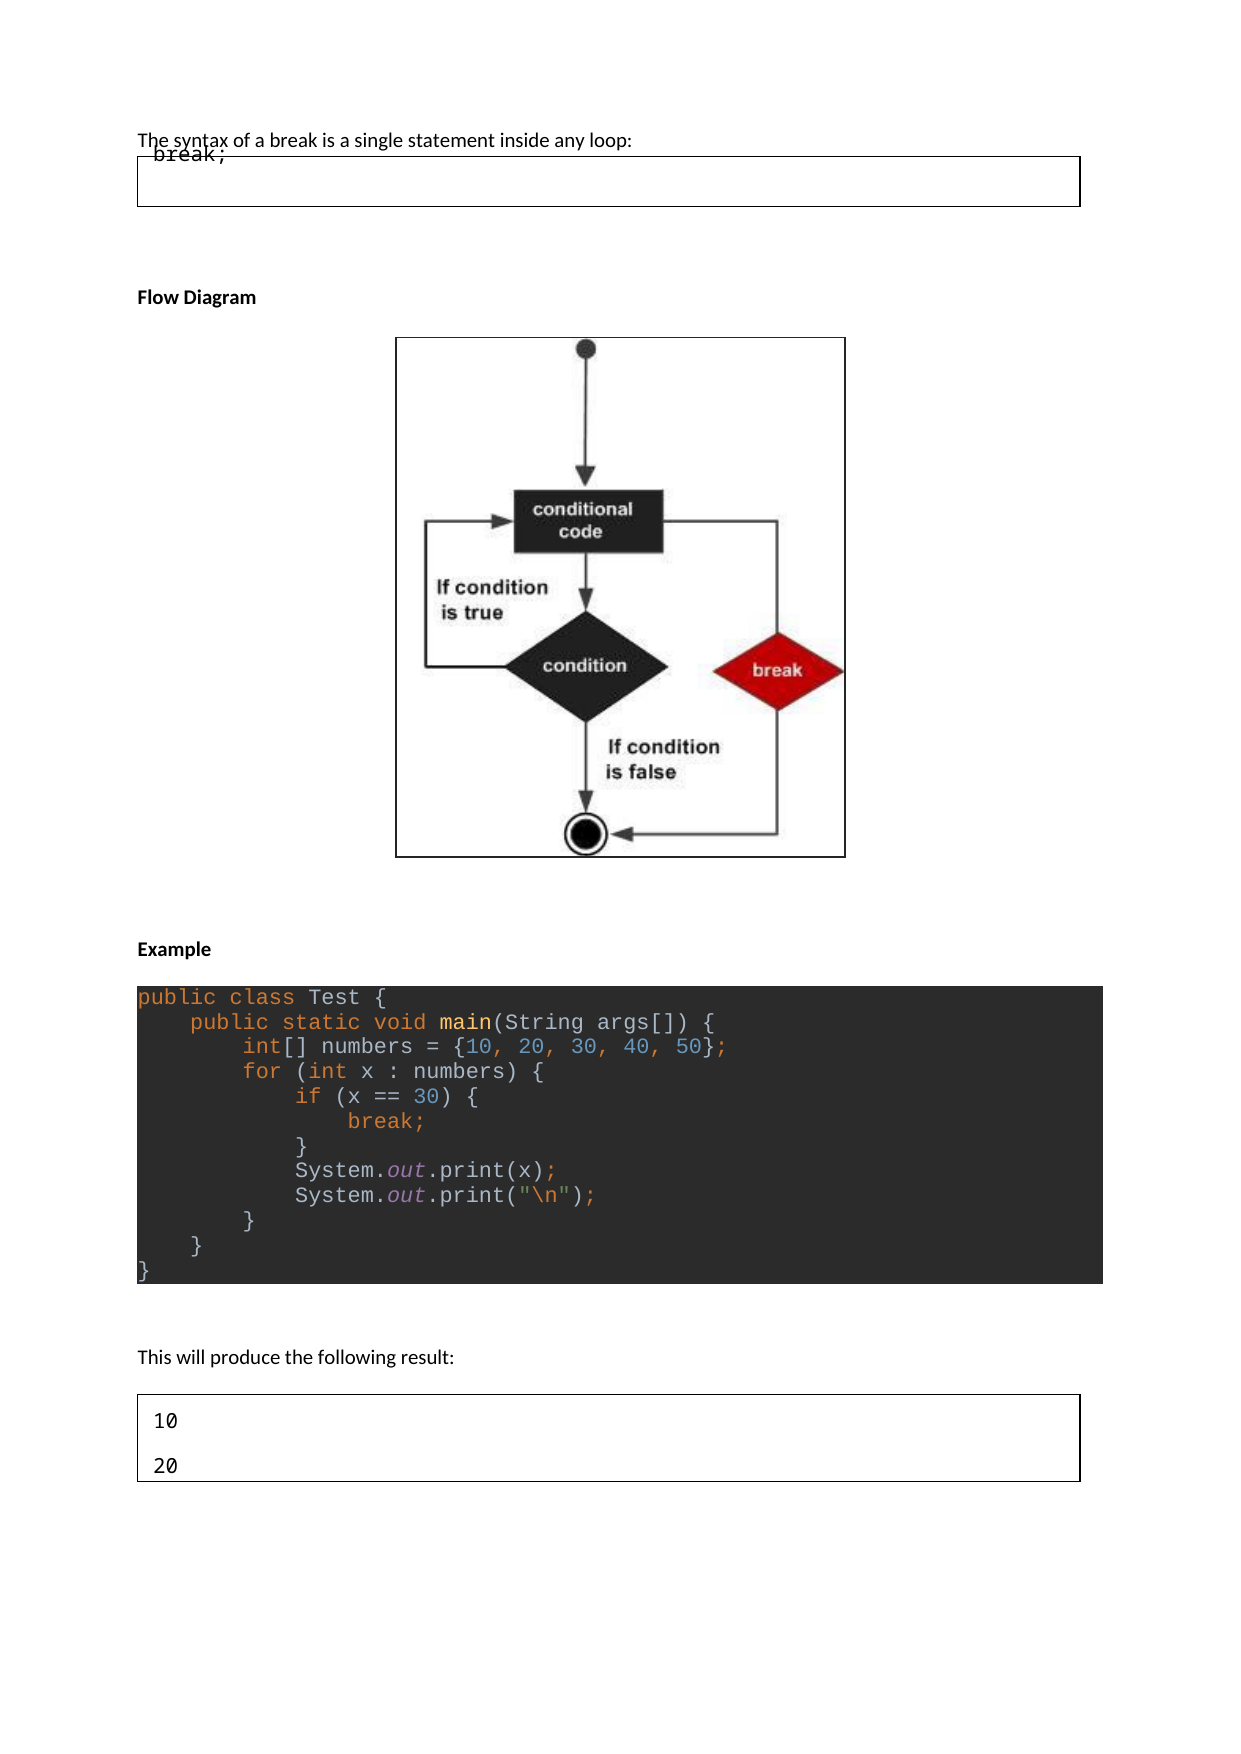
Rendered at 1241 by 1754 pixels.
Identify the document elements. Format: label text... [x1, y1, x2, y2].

text The syntax of a break is a single statement inside any loop: [137, 127, 1103, 209]
text public class Test { public static void main(String args[]) { int[] numbers = {10, 20, 30, 40, 50}; for (int x : numbers) { if (x == 30) { break; } System.out.print(x); System.out.print("\n"); } } } [137, 986, 1103, 1284]
text This will produce the following result: [137, 1344, 1103, 1369]
picture [397, 338, 844, 856]
text Example [137, 936, 1103, 962]
text Flow Diagram [137, 284, 1103, 309]
